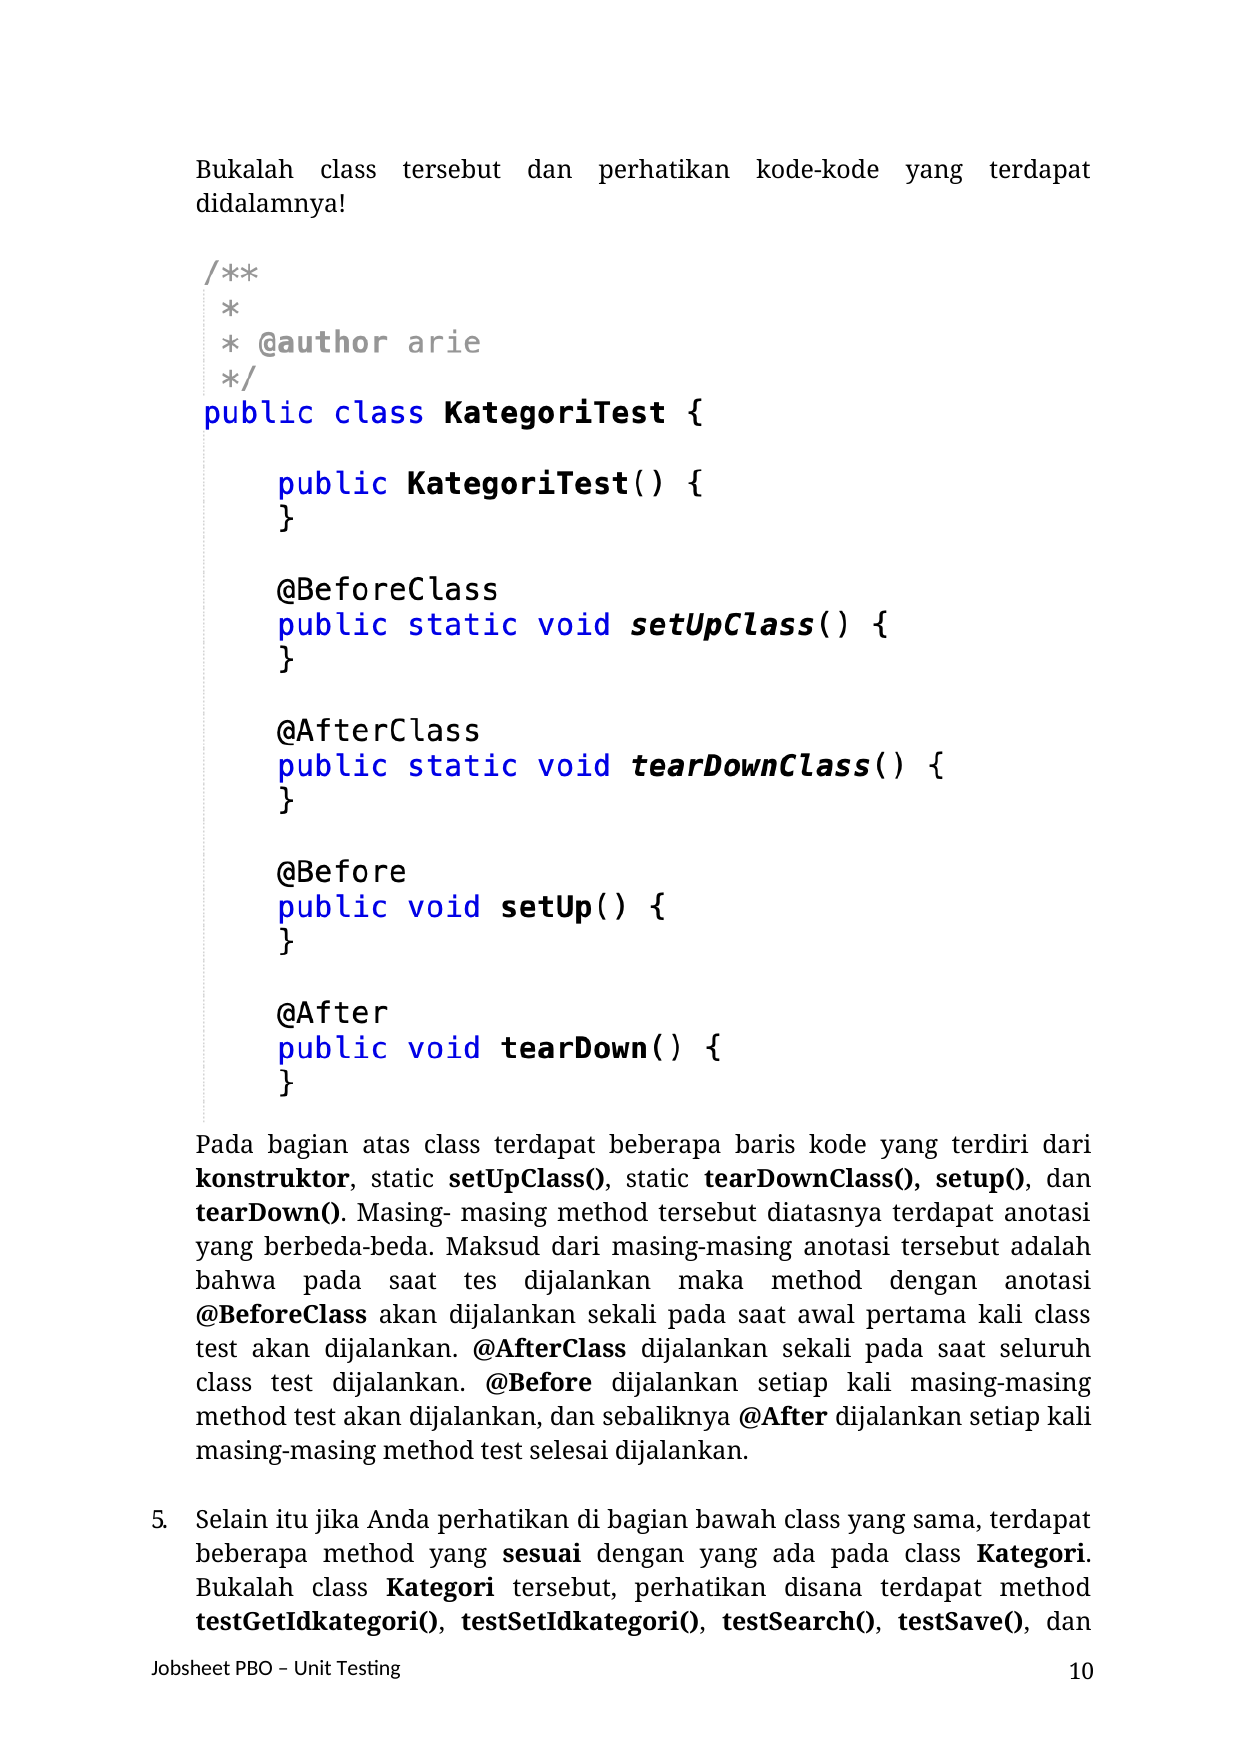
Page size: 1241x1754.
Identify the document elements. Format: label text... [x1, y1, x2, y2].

picture [197, 248, 1079, 1123]
text Pada bagian atas class terdapat beberapa baris kode yang terdiri dari konstruktor, static setUpClass(), static tearDownClass(), setup(), dan tearDown(). Masing- masing method tersebut diatasnya terdapat anotasi yang berbeda-beda. Maksud dari masing-masing anotasi tersebut adalah bahwa pada saat tes dijalankan maka method dengan anotasi @BeforeClass akan dijalankan sekali pada saat awal pertama kali class test akan dijalankan. @AfterClass dijalankan sekali pada saat seluruh class test dijalankan. @Before dijalankan setiap kali masing-masing method test akan dijalankan, dan sebaliknya @After dijalankan setiap kali masing-masing method test selesai dijalankan. [195, 1126, 1092, 1467]
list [151, 1501, 1092, 1637]
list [151, 152, 1092, 220]
